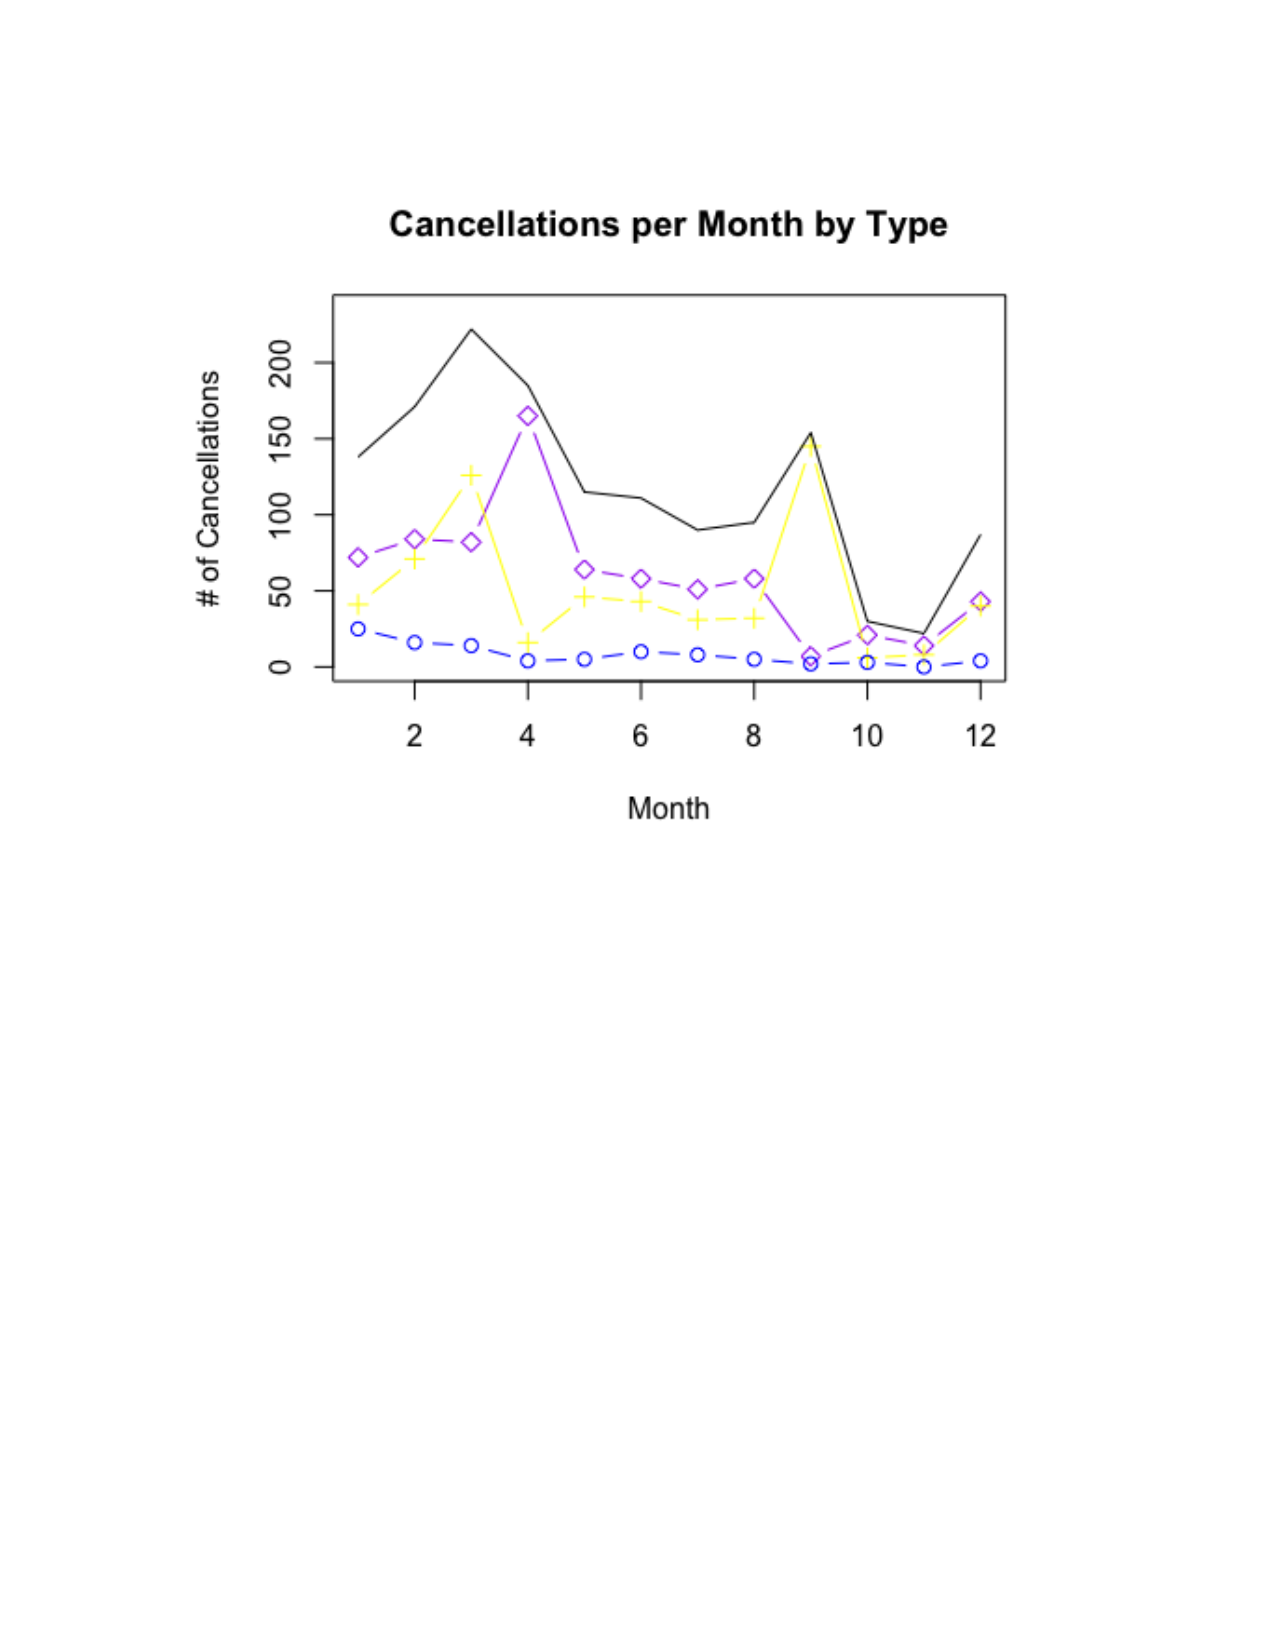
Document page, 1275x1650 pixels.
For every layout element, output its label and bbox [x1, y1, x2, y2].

picture [187, 150, 1080, 864]
